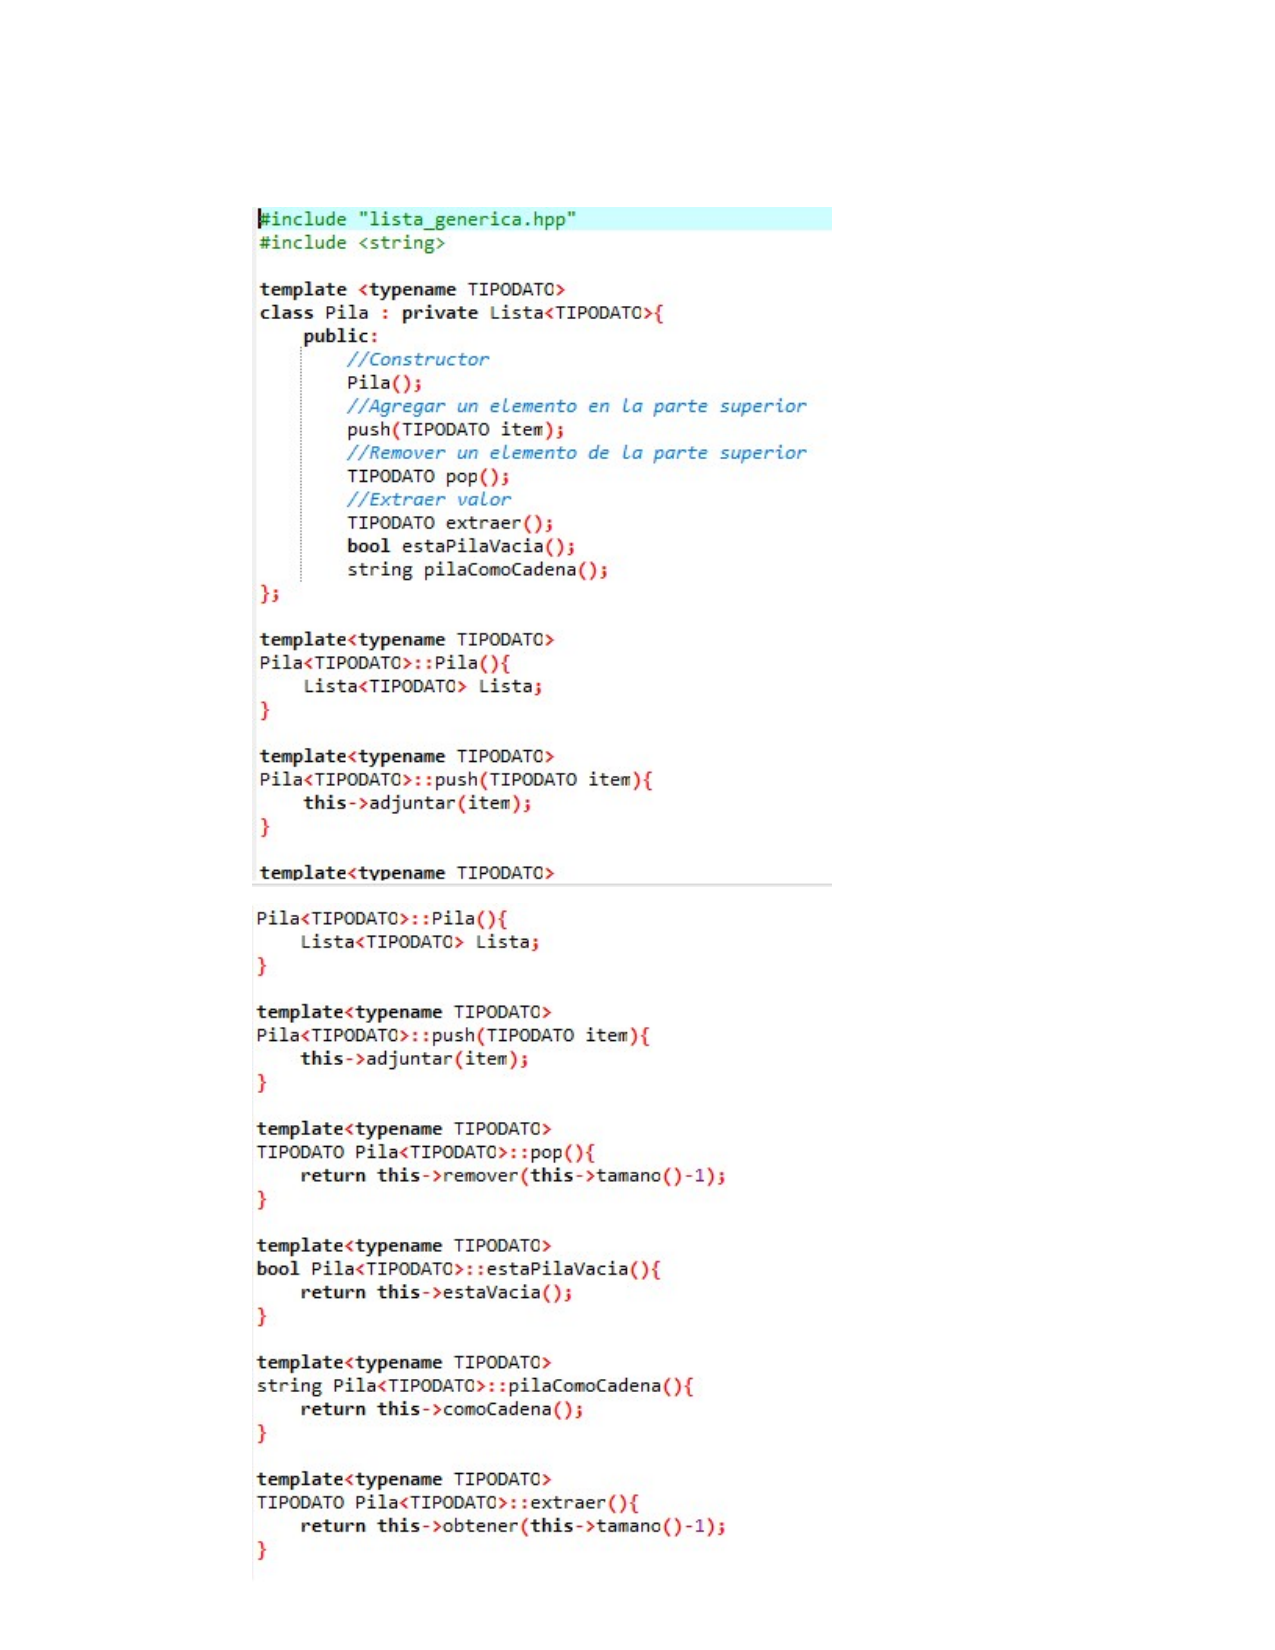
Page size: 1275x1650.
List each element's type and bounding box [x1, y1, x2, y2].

picture [252, 903, 809, 1582]
picture [252, 207, 832, 887]
